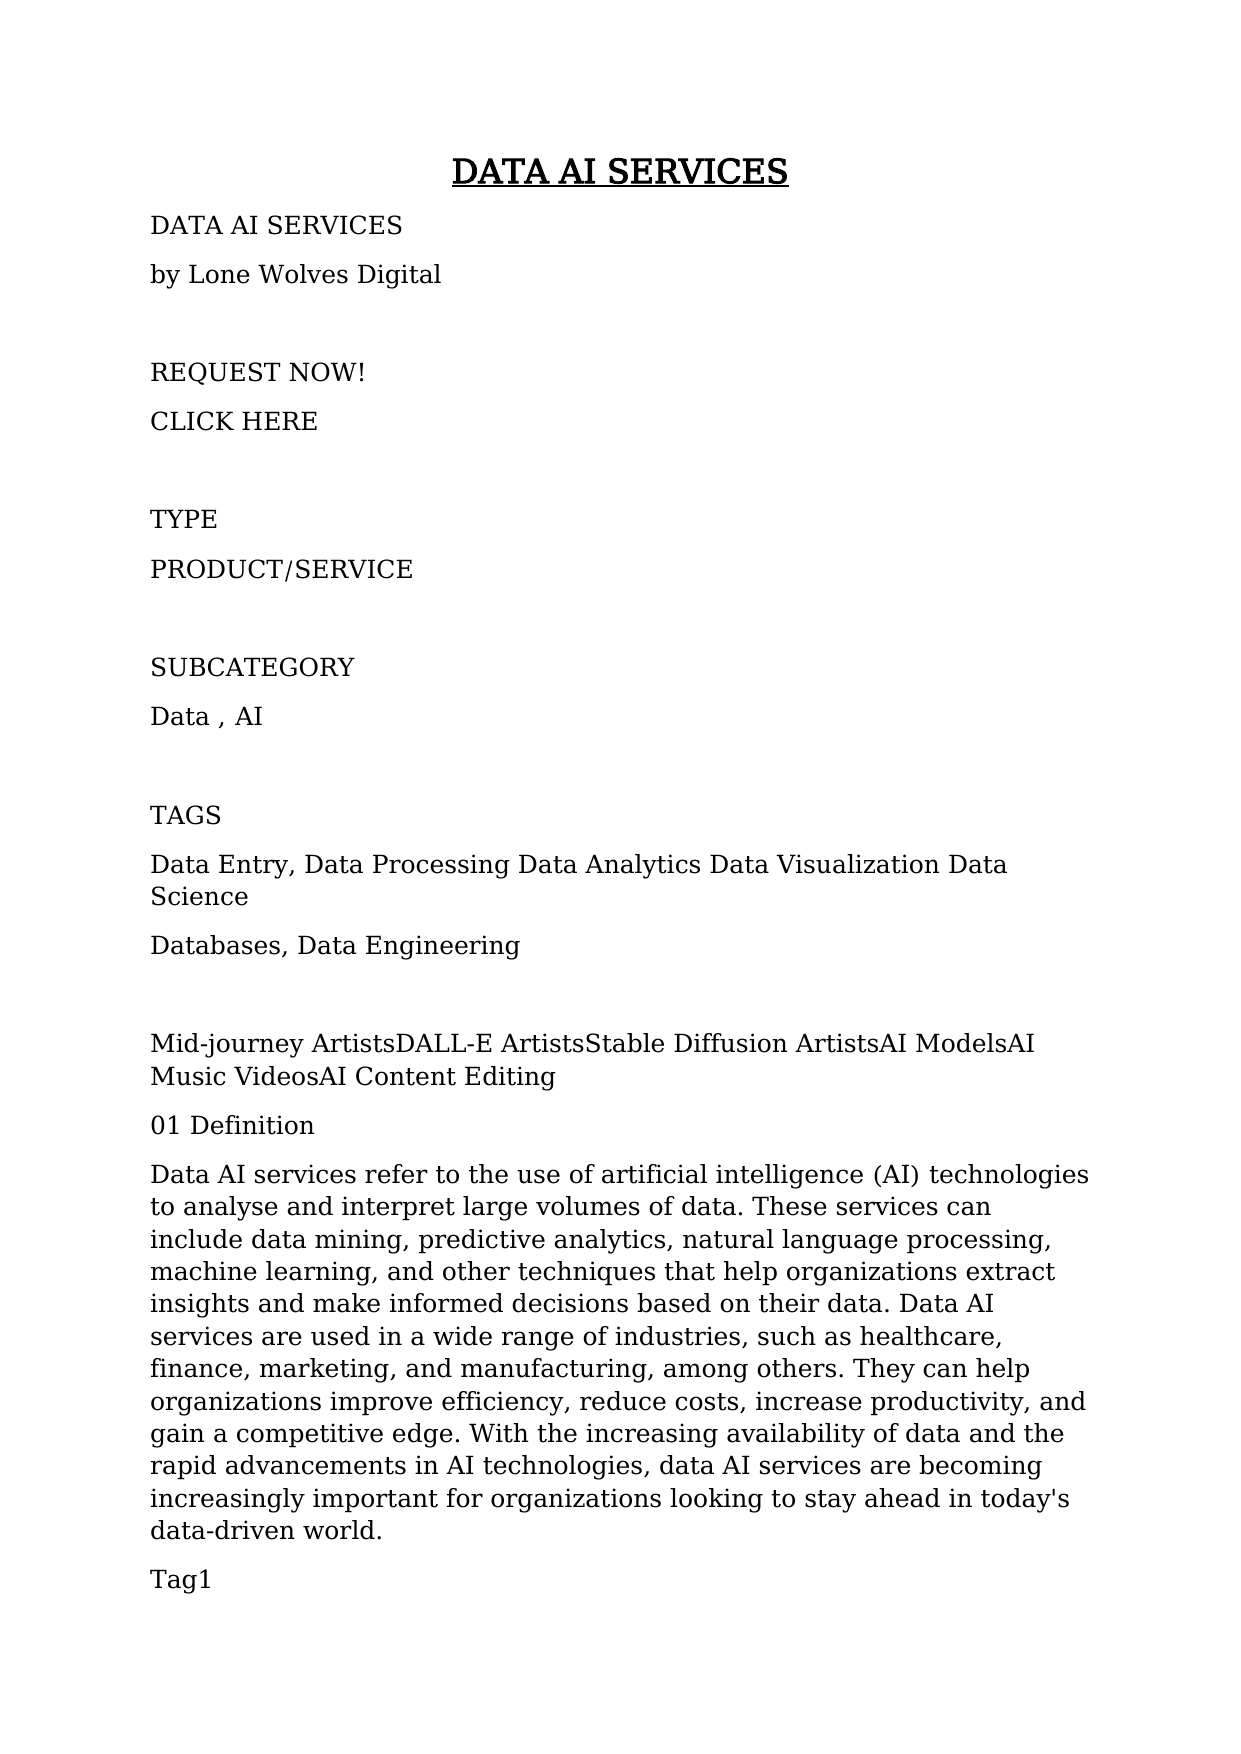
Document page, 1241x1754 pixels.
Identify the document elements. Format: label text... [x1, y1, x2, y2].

text CLICK HERE [150, 406, 1090, 436]
text Mid-journey ArtistsDALL-E ArtistsStable Diffusion ArtistsAI ModelsAI Music VideosAI Content Editing [150, 1028, 1090, 1090]
text PRODUCT/SERVICE [150, 553, 1090, 583]
text 01 Definition [150, 1109, 1090, 1139]
text DATA AI SERVICES [150, 210, 1090, 240]
text SUBCATEGORY [150, 651, 1090, 681]
text Data AI services refer to the use of artificial intelligence (AI) technologies to analyse and interpret large volumes of data. These services can include data mining, predictive analytics, natural language processing, machine learning, and other techniques that help organizations extract insights and make informed decisions based on their data. Data AI services are used in a wide range of industries, such as healthcare, finance, marketing, and manufacturing, among others. They can help organizations improve efficiency, reduce costs, increase productivity, and gain a competitive edge. With the increasing availability of data and the rapid advancements in AI technologies, data AI services are becoming increasingly important for organizations looking to stay ahead in today's data-driven world. [150, 1158, 1090, 1545]
text TAGS [150, 799, 1090, 829]
text TYPE [150, 504, 1090, 534]
text DATA AI SERVICES [150, 150, 1090, 190]
text Data Entry, Data Processing Data Analytics Data Visualization Data Science [150, 848, 1090, 911]
text REQUEST NOW! [150, 357, 1090, 387]
text Data , AI [150, 700, 1090, 730]
text Databases, Data Engineering [150, 930, 1090, 960]
text Tag1 [150, 1564, 1090, 1594]
text by Lone Wolves Digital [150, 259, 1090, 289]
